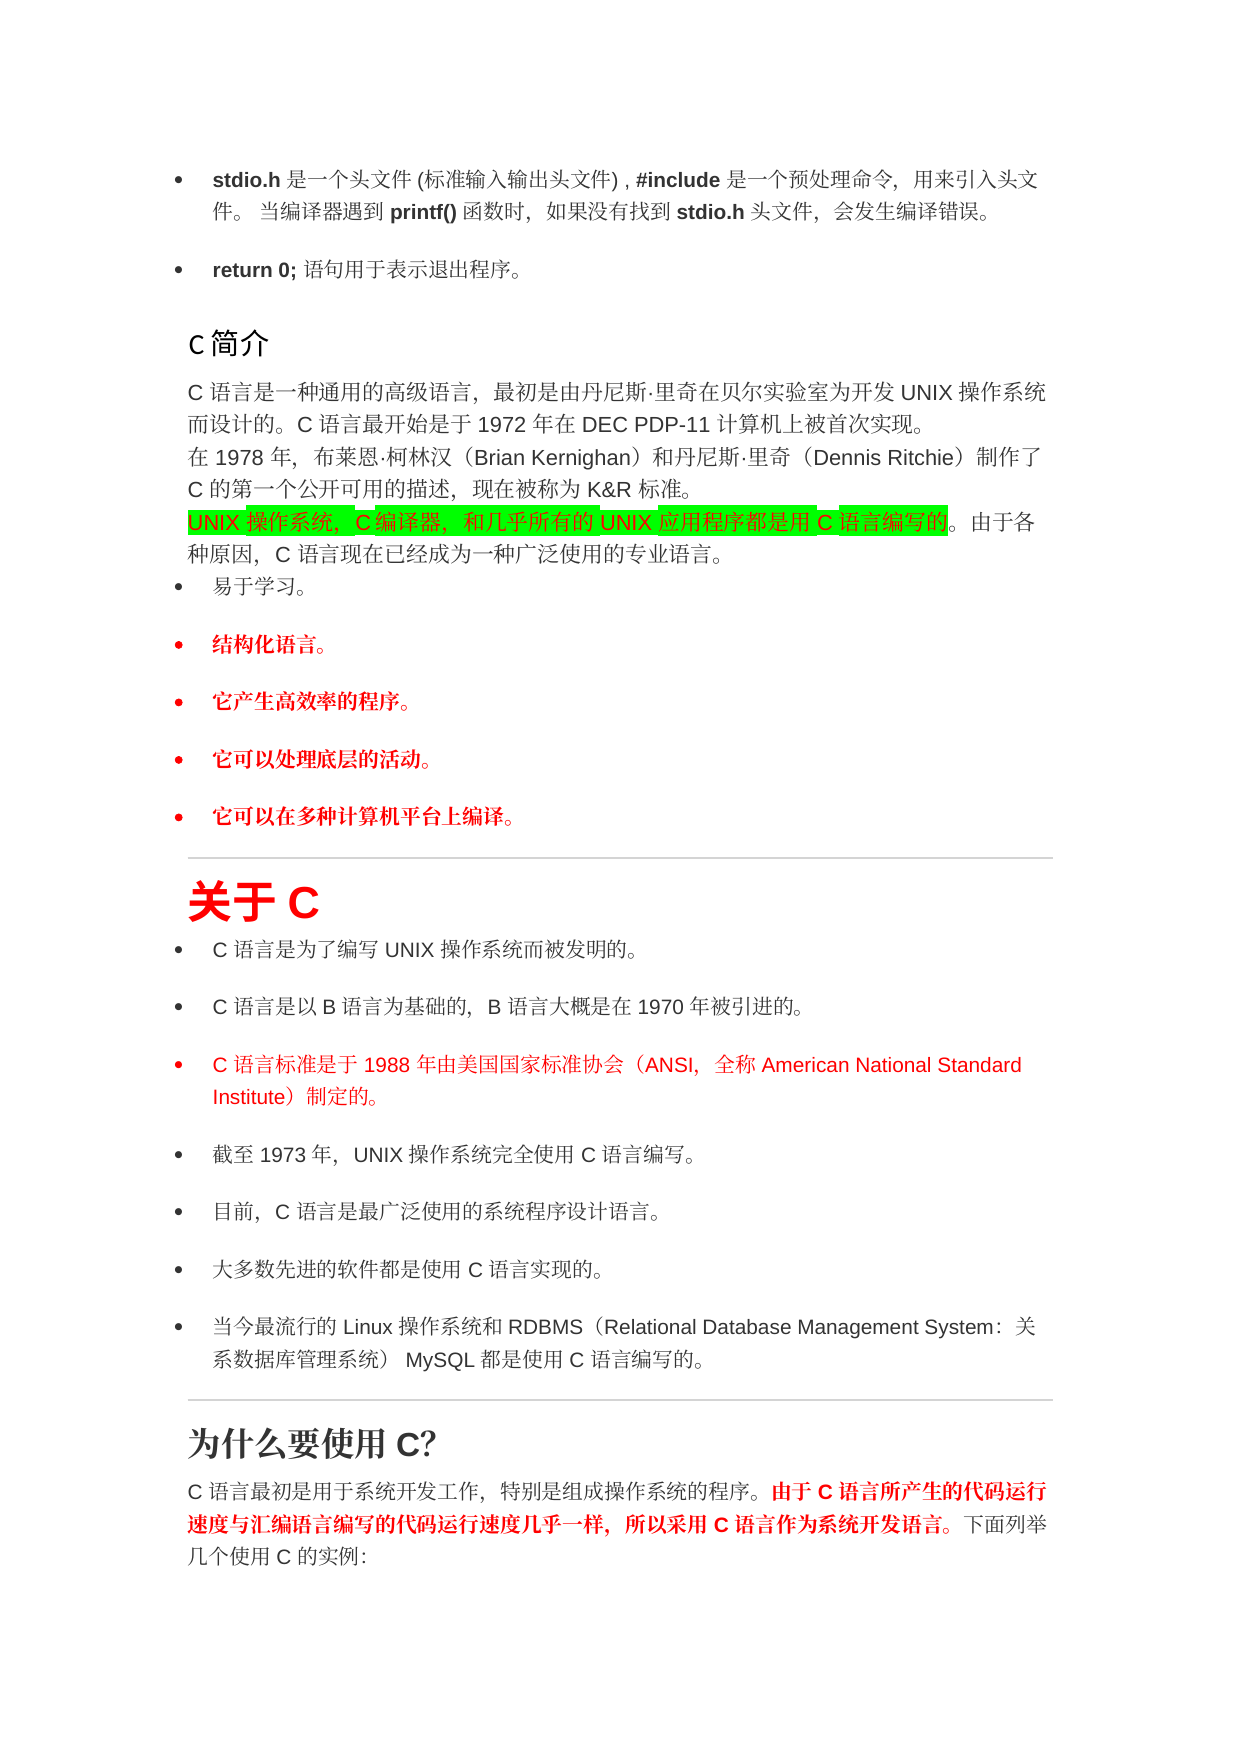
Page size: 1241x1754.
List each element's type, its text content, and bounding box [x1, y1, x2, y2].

text 在 1978 年，布莱恩·柯林汉（Brian Kernighan）和丹尼斯·里奇（Dennis Ritchie）制作了 C 的第一个公开可用的描述，现在被称为 K&R 标准。 [187, 439, 1053, 504]
text C 语言最初是用于系统开发工作，特别是组成操作系统的程序。由于 C 语言所产生的代码运行速度与汇编语言编写的代码运行速度几乎一样，所以采用 C 语言作为系统开发语言。下面列举几个使用 C 的实例： [187, 1474, 1053, 1572]
list C 语言是以 B 语言为基础的，B 语言大概是在 1970 年被引进的。 [175, 989, 1053, 1022]
list 易于学习。 [175, 569, 1053, 602]
text C 语言是一种通用的高级语言，最初是由丹尼斯·里奇在贝尔实验室为开发 UNIX 操作系统而设计的。C 语言最开始是于 1972 年在 DEC PDP-11 计算机上被首次实现。 [187, 374, 1053, 439]
text C 简介 [187, 309, 1053, 374]
list 它可以在多种计算机平台上编译。 [175, 799, 1053, 832]
list 目前，C 语言是最广泛使用的系统程序设计语言。 [175, 1194, 1053, 1227]
list 结构化语言。 [175, 627, 1053, 659]
list stdio.h 是一个头文件 (标准输入输出头文件) , #include 是一个预处理命令，用来引入头文件。 当编译器遇到 printf() 函数时，如果没有找到 stdio.h 头文件，会发生编译错误。 [175, 162, 1053, 227]
list return 0; 语句用于表示退出程序。 [175, 252, 1053, 284]
text UNIX 操作系统，C编译器，和几乎所有的 UNIX 应用程序都是用 C 语言编写的。由于各种原因，C 语言现在已经成为一种广泛使用的专业语言。 [187, 504, 1053, 569]
text 为什么要使用 C？ [187, 1400, 1053, 1474]
list C 语言标准是于 1988 年由美国国家标准协会（ANSI，全称 American National Standard Institute）制定的。 [175, 1047, 1053, 1112]
list 它可以处理底层的活动。 [175, 742, 1053, 774]
list 截至 1973 年，UNIX 操作系统完全使用 C 语言编写。 [175, 1137, 1053, 1169]
subtitle 关于 C [187, 858, 1053, 932]
list 当今最流行的 Linux 操作系统和 RDBMS（Relational Database Management System：关系数据库管理系统） MySQL 都是使用 C 语言编写的。 [175, 1309, 1053, 1374]
list C 语言是为了编写 UNIX 操作系统而被发明的。 [175, 932, 1053, 964]
list 大多数先进的软件都是使用 C 语言实现的。 [175, 1252, 1053, 1284]
list 它产生高效率的程序。 [175, 684, 1053, 717]
